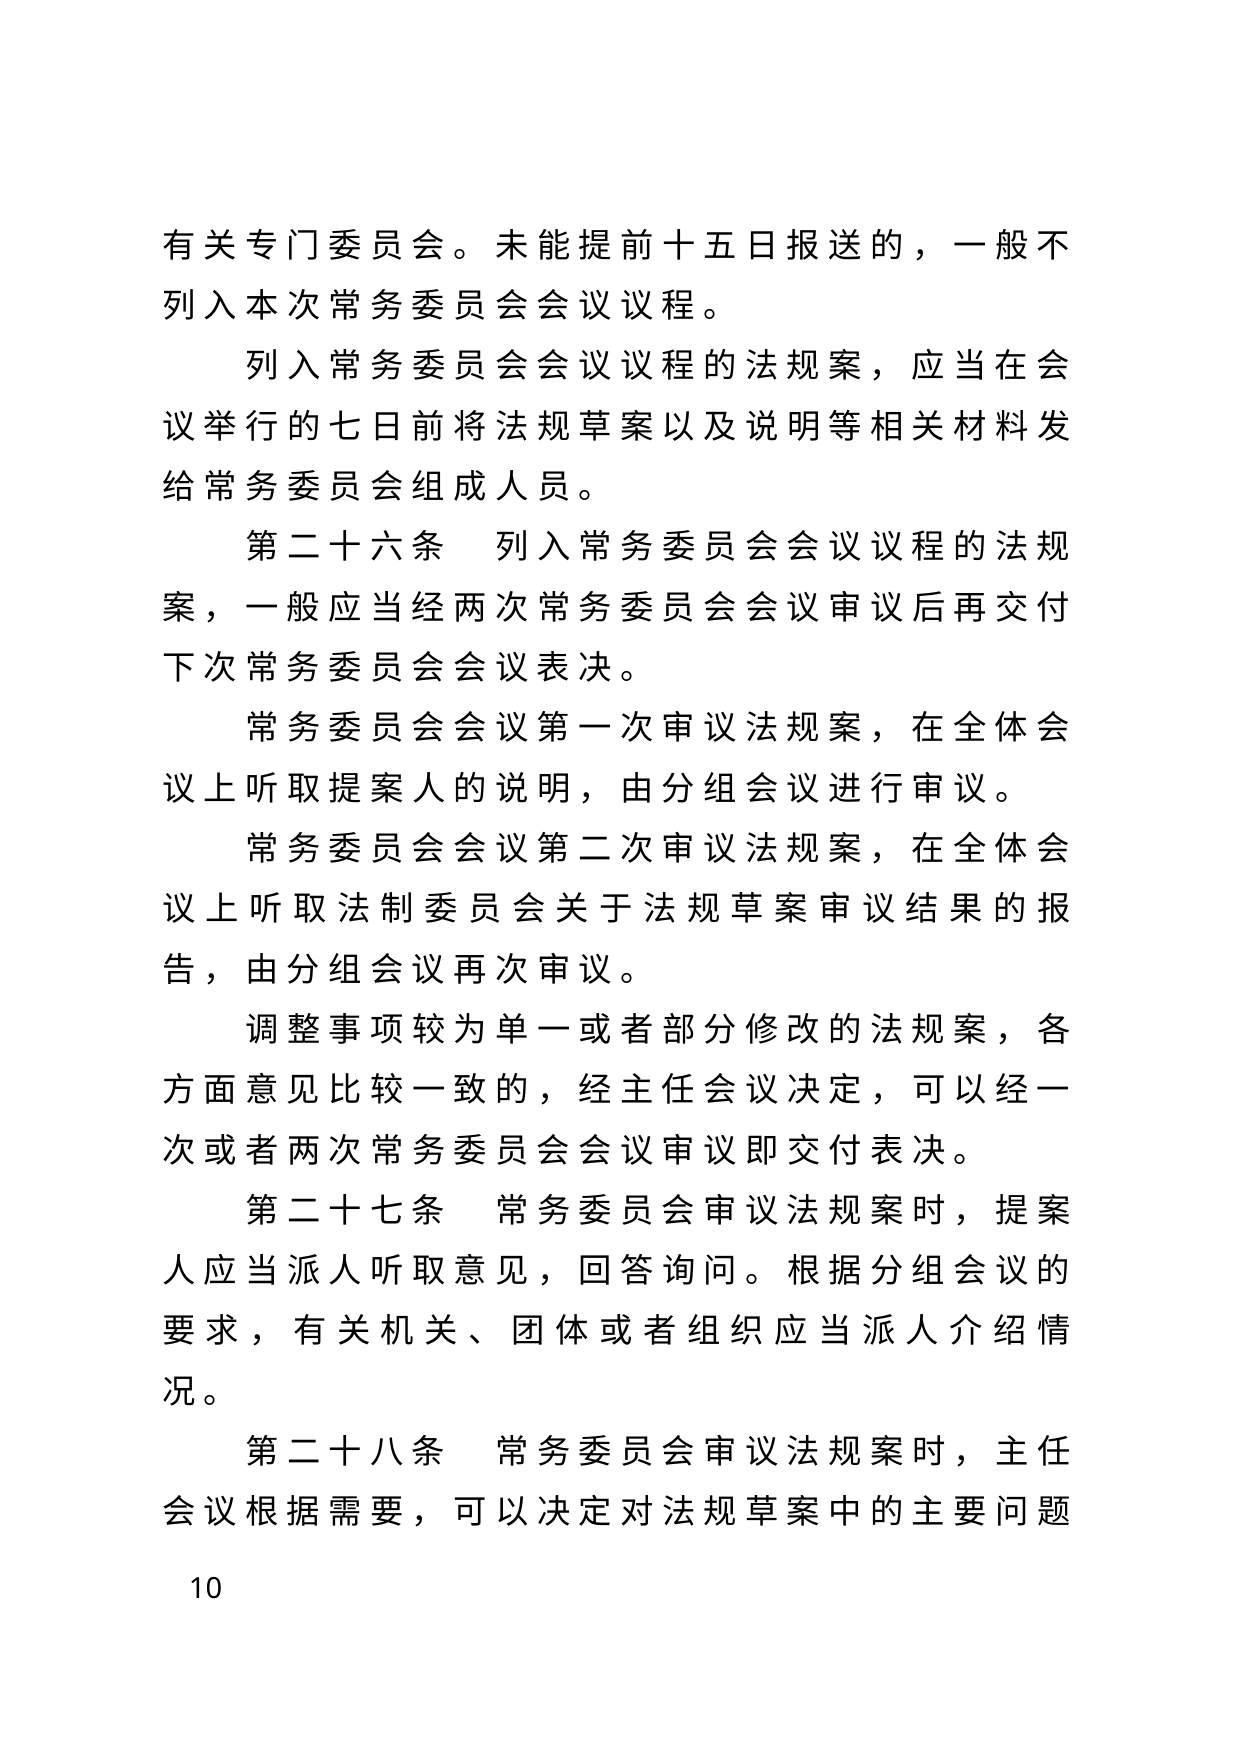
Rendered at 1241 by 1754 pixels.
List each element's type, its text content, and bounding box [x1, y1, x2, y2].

text 第二十六条 列入常务委员会会议议程的法规案，一般应当经两次常务委员会会议审议后再交付下次常务委员会会议表决。 [162, 514, 1078, 695]
text 调整事项较为单一或者部分修改的法规案，各方面意见比较一致的，经主任会议决定，可以经一次或者两次常务委员会会议审议即交付表决。 [162, 997, 1078, 1178]
text 列入常务委员会会议议程的法规案，应当在会议举行的七日前将法规草案以及说明等相关材料发给常务委员会组成人员。 [162, 333, 1078, 514]
text 第二十七条 常务委员会审议法规案时，提案人应当派人听取意见，回答询问。根据分组会议的要求，有关机关、团体或者组织应当派人介绍情况。 [162, 1178, 1078, 1419]
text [162, 1419, 1078, 1539]
text 常务委员会会议第一次审议法规案，在全体会议上听取提案人的说明，由分组会议进行审议。 [162, 695, 1078, 816]
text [162, 213, 1078, 333]
text 常务委员会会议第二次审议法规案，在全体会议上听取法制委员会关于法规草案审议结果的报告，由分组会议再次审议。 [162, 816, 1078, 997]
